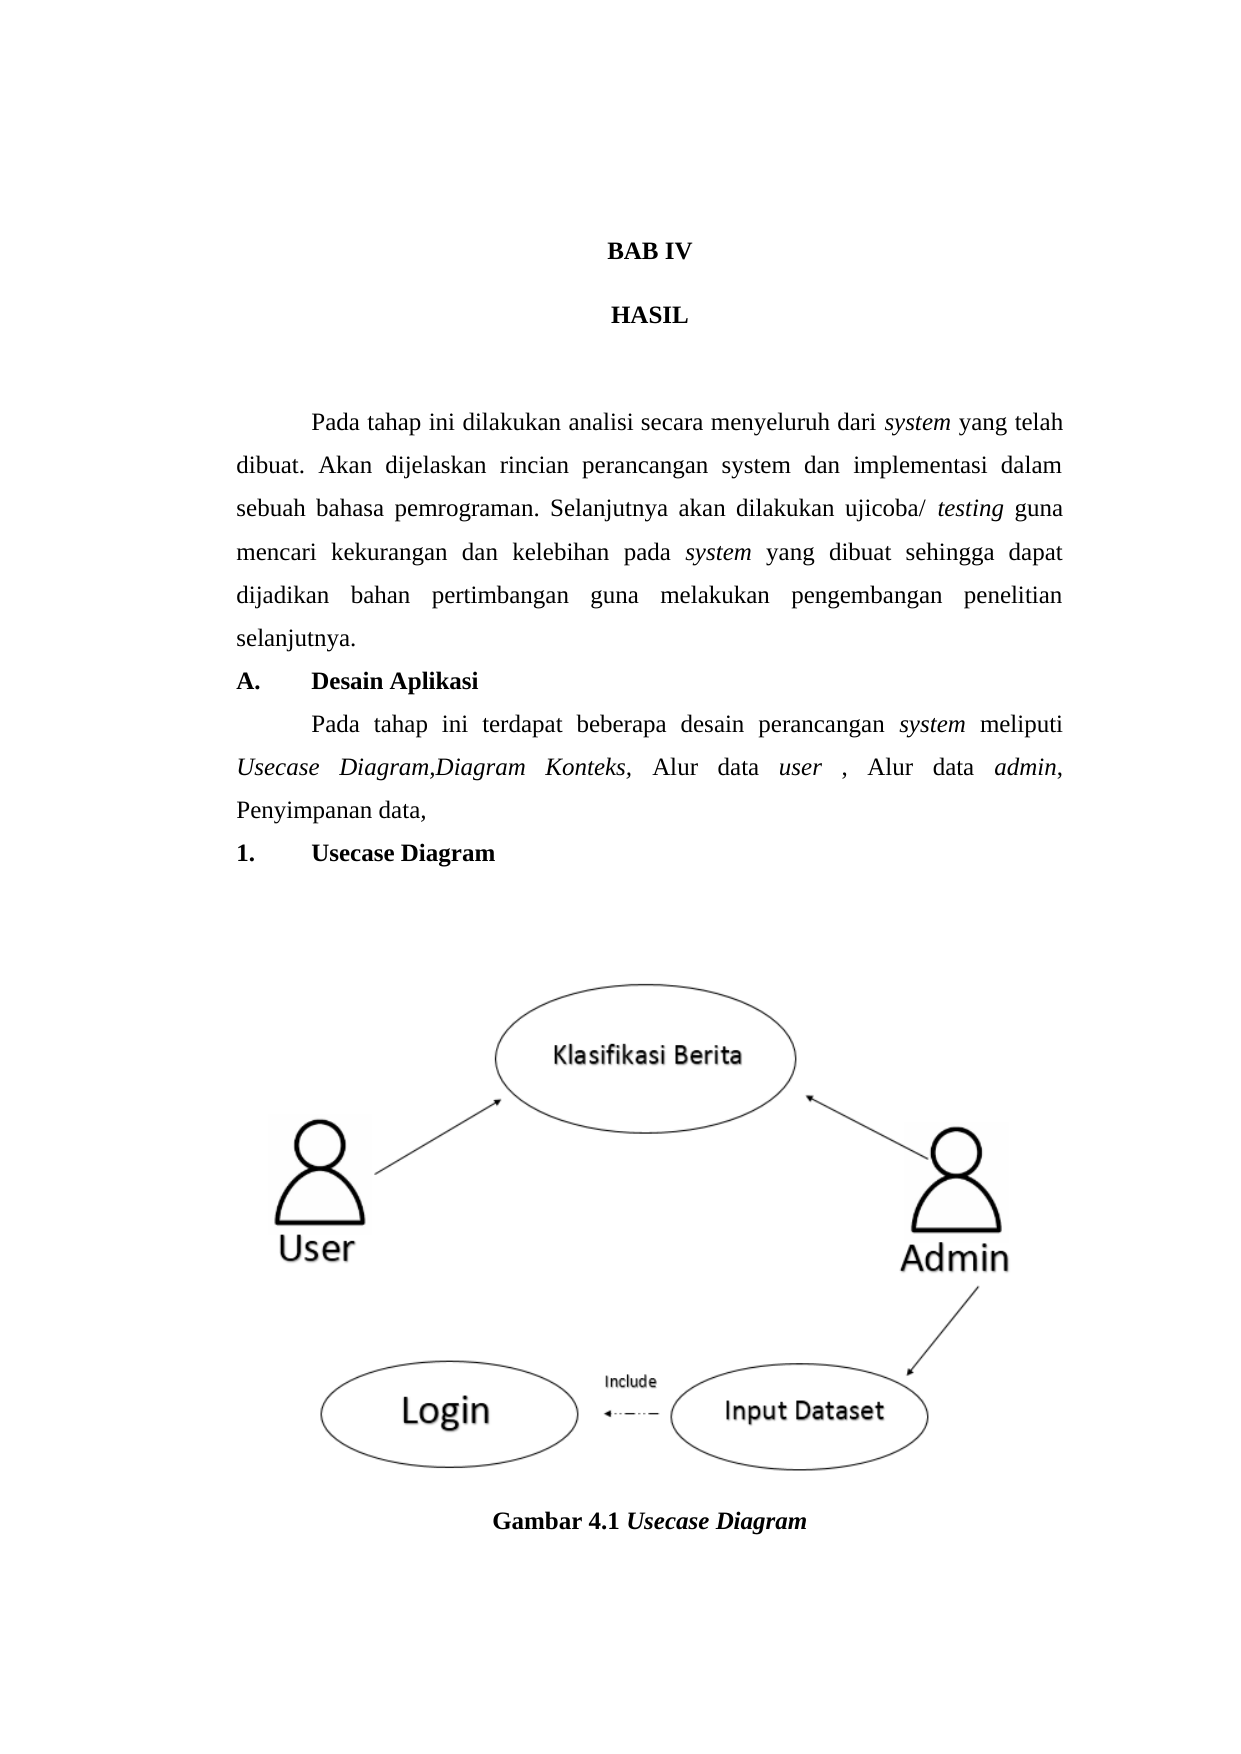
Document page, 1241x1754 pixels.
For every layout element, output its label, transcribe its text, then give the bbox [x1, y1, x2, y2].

text A. Desain Aplikasi [236, 666, 1063, 695]
text Gambar 4.1 Usecase Diagram [236, 1506, 1063, 1535]
picture [236, 923, 1063, 1493]
text HASIL [236, 300, 1063, 329]
text BAB IV [236, 236, 1063, 265]
text Pada tahap ini dilakukan analisi secara menyeluruh dari system yang telah dibuat. Akan dijelaskan rincian perancangan system dan implementasi dalam sebuah bahasa pemrograman. Selanjutnya akan dilakukan ujicoba/ testing guna mencari kekurangan dan kelebihan pada system yang dibuat sehingga dapat dijadikan bahan pertimbangan guna melakukan pengembangan penelitian selanjutnya. [236, 407, 1063, 652]
text 1. Usecase Diagram [236, 838, 1063, 867]
text Pada tahap ini terdapat beberapa desain perancangan system meliputi Usecase Diagram,Diagram Konteks, Alur data user , Alur data admin, Penyimpanan data, [236, 709, 1063, 824]
